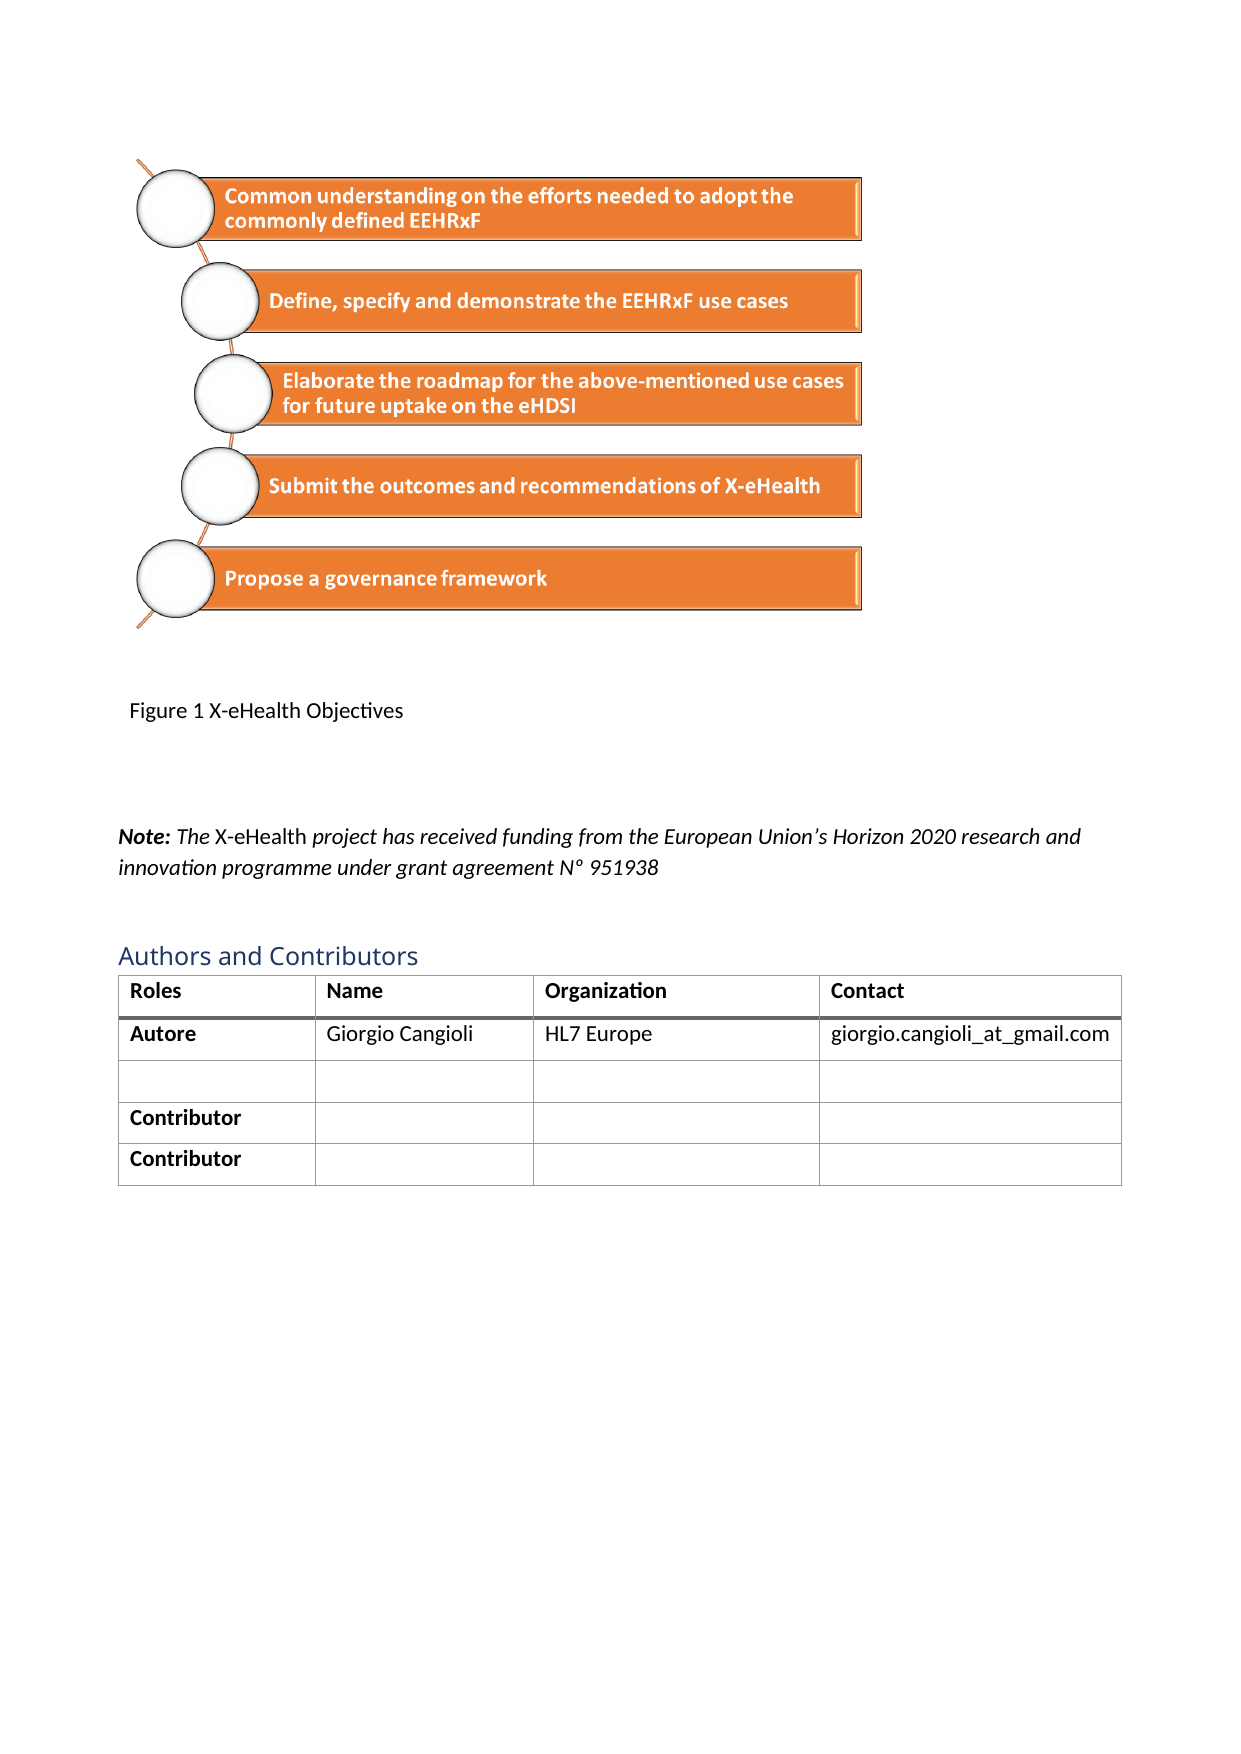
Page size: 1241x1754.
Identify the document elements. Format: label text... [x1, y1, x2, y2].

table_cell Giorgio Cangioli [316, 1020, 533, 1060]
picture [129, 147, 868, 640]
table_cell [534, 1144, 819, 1185]
subtitle Authors and Contributors [118, 938, 1122, 972]
table_cell [316, 1103, 533, 1143]
table_cell [534, 1061, 819, 1102]
table_cell [820, 1103, 1121, 1143]
table_cell Autore [119, 1020, 315, 1060]
table_cell [820, 1061, 1121, 1102]
table_cell Contributor [119, 1144, 315, 1185]
table_cell HL7 Europe [534, 1020, 819, 1060]
table_cell [534, 1103, 819, 1143]
table_cell Contributor [119, 1103, 315, 1143]
table_cell [316, 1144, 533, 1185]
table_header Roles [119, 976, 315, 1016]
table_cell [119, 1061, 315, 1102]
table_header Organization [534, 976, 819, 1016]
table_header Figure 1 X-eHealth Objectives [118, 148, 886, 737]
table_cell [316, 1061, 533, 1102]
table_header Contact [820, 976, 1121, 1016]
table_header Name [316, 976, 533, 1016]
text Note: The X-eHealth project has received funding from the European Union’s Horizon 2020 research and innovation programme under grant agreement Nº 951938 [118, 822, 1122, 881]
table_cell [820, 1144, 1121, 1185]
table_cell giorgio.cangioli_at_gmail.com [820, 1020, 1121, 1060]
